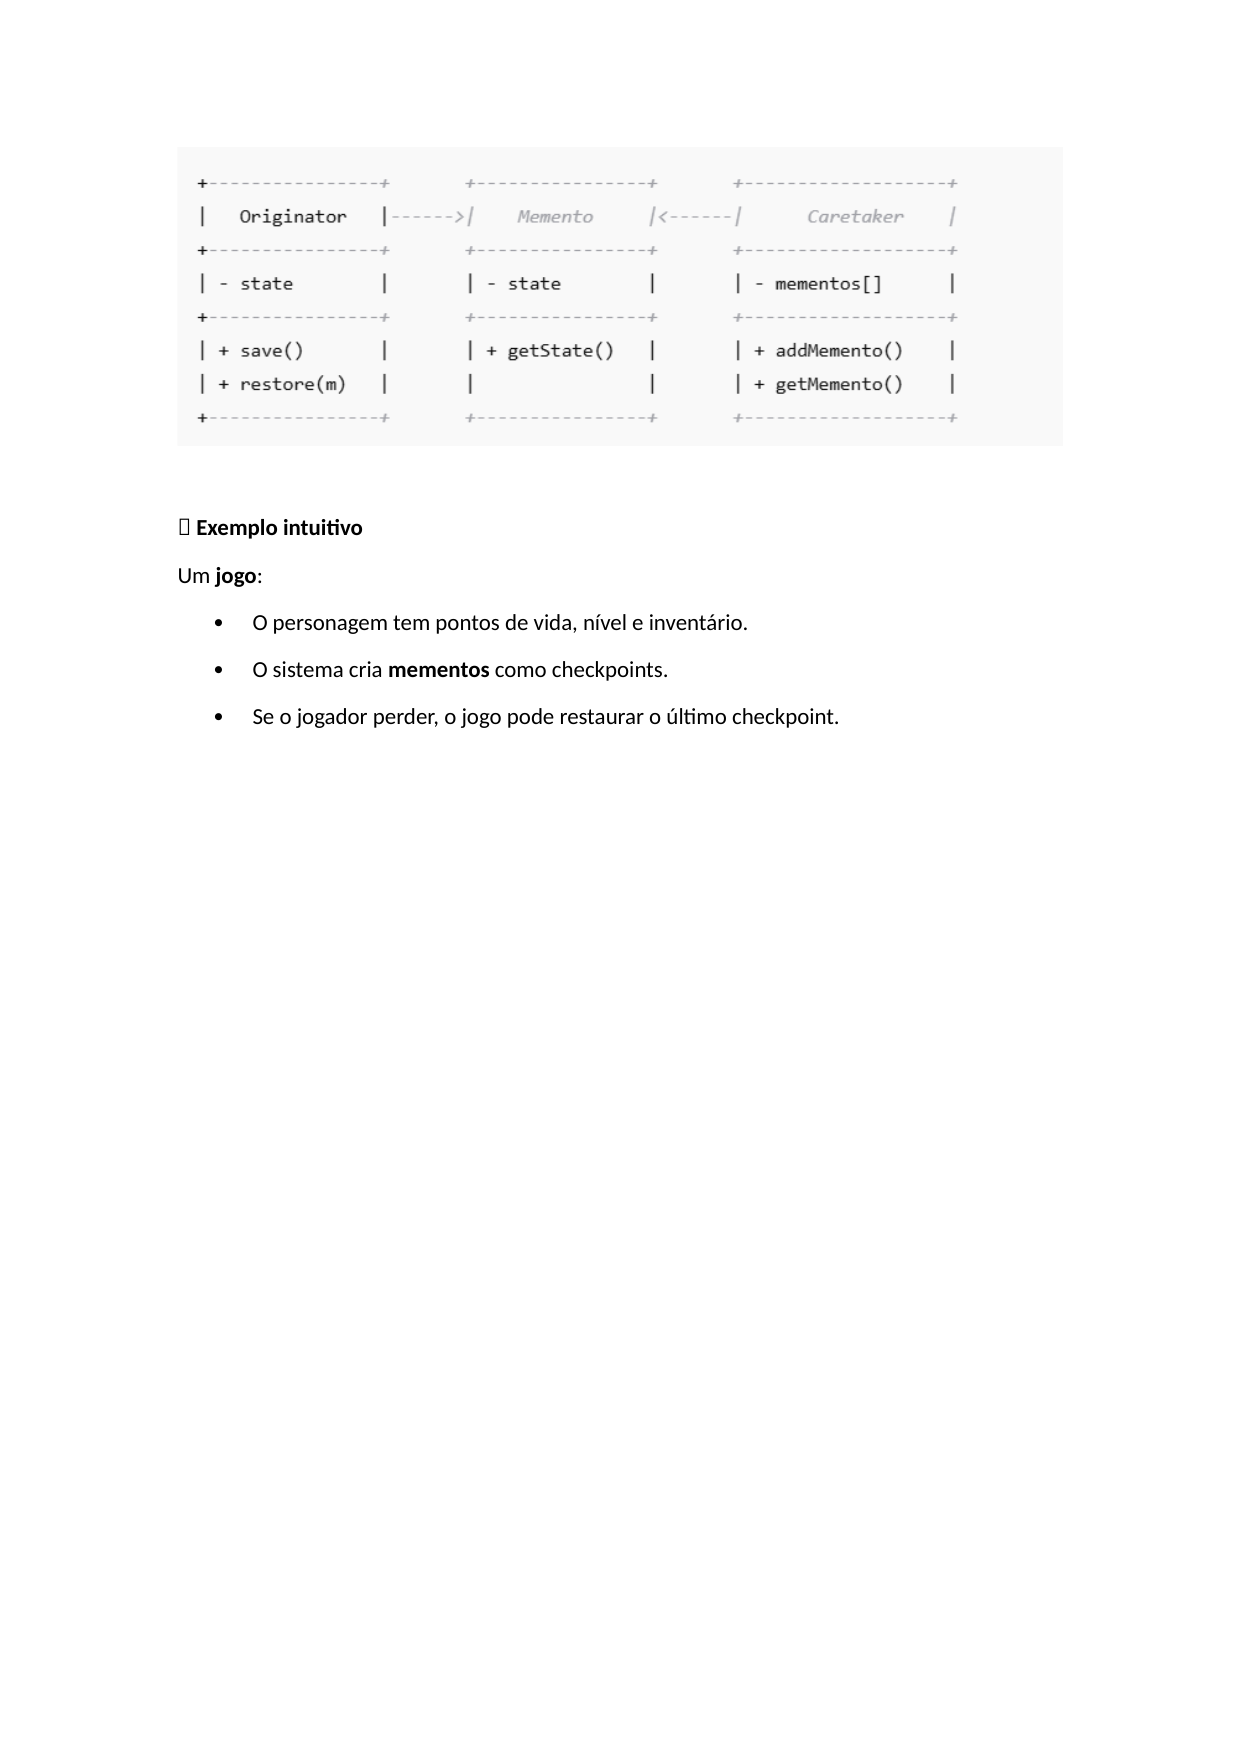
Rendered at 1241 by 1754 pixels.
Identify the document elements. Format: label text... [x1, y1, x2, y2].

text 🔹 Exemplo intuitivo [177, 511, 1063, 542]
list Se o jogador perder, o jogo pode restaurar o último checkpoint. [215, 702, 1063, 730]
list O sistema cria mementos como checkpoints. [215, 655, 1063, 683]
text Um jogo: [177, 561, 1063, 589]
list O personagem tem pontos de vida, nível e inventário. [215, 608, 1063, 636]
picture [177, 147, 1063, 446]
